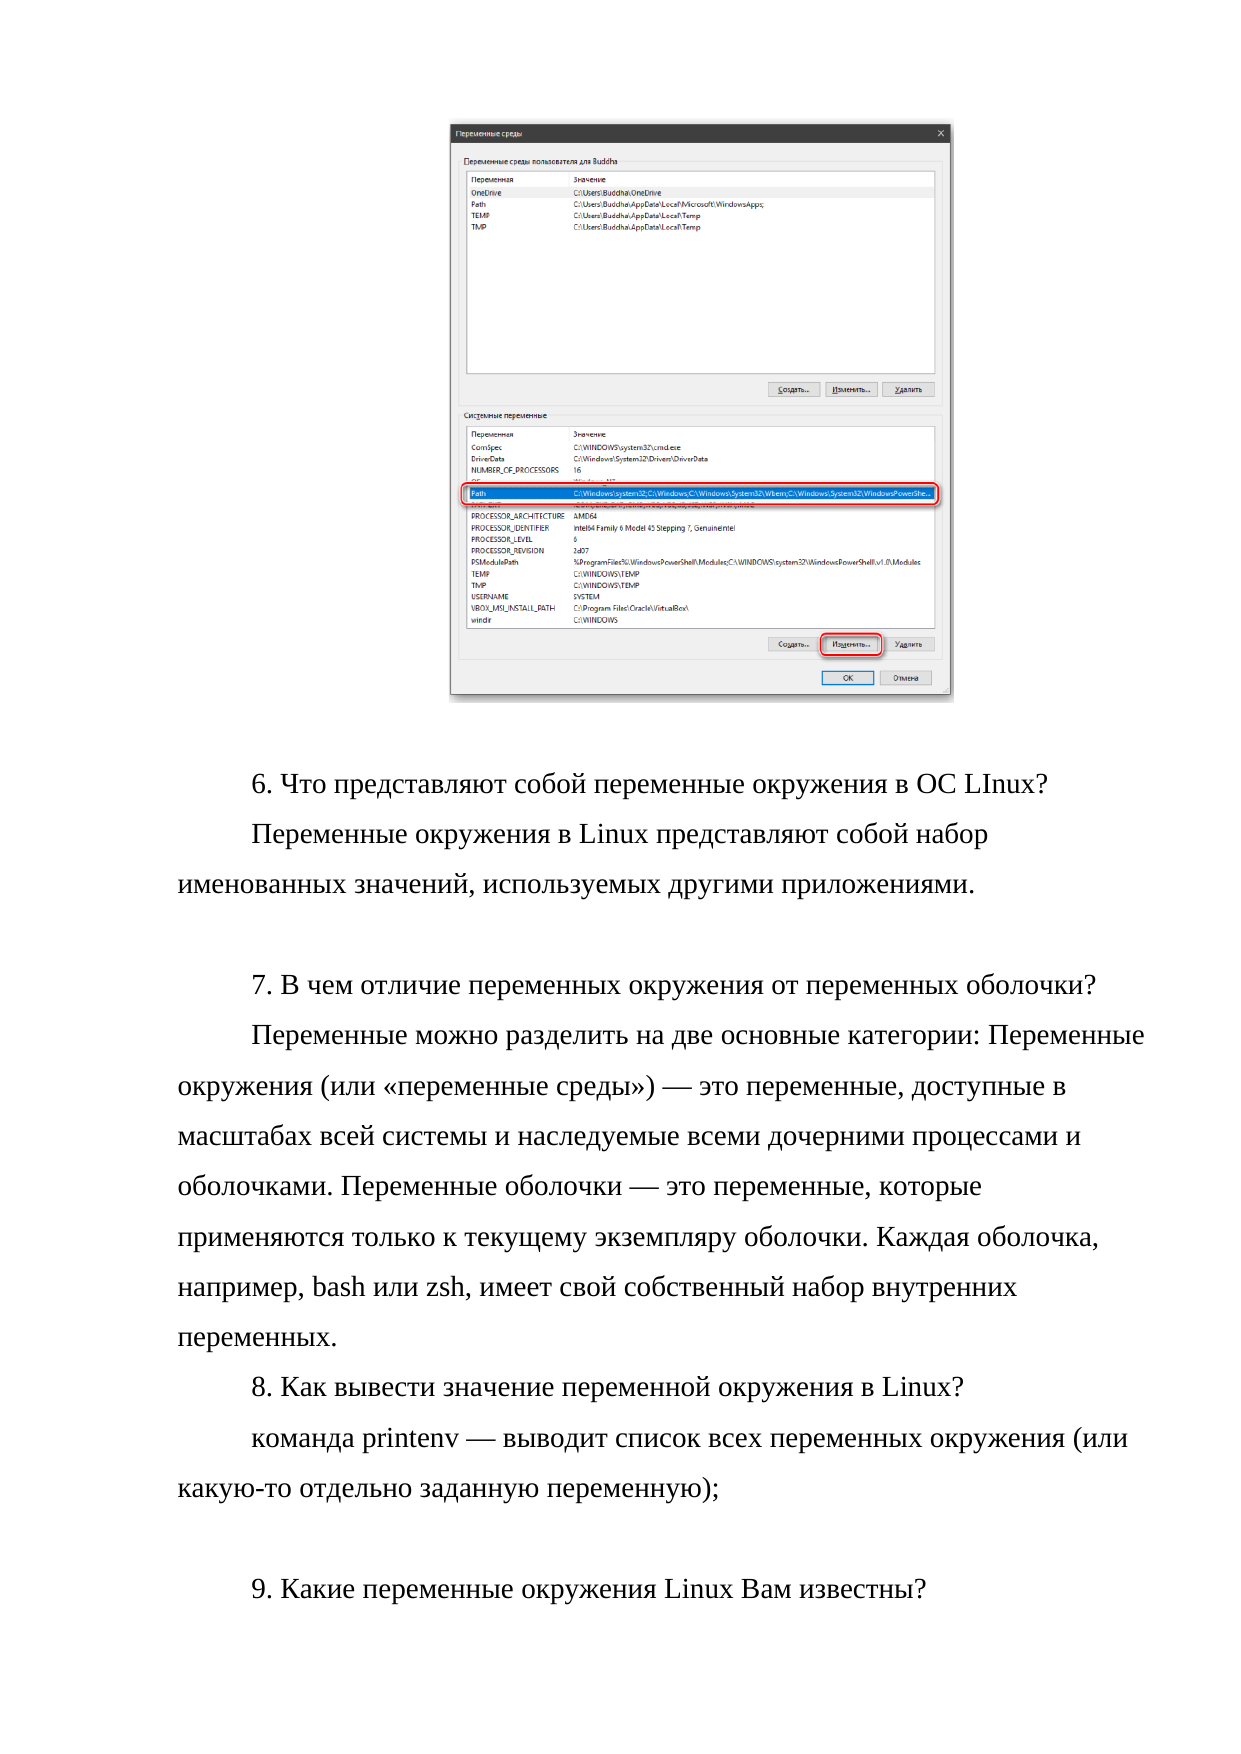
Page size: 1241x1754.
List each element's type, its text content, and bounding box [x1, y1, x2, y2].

list 6. Что представляют собой переменные окружения в ОС LInux? [177, 766, 1152, 799]
list 8. Как вывести значение переменной окружения в Linux? [177, 1369, 1152, 1403]
list команда printenv — выводит список всех переменных окружения (или какую-то отдельно заданную переменную); [177, 1420, 1152, 1504]
list 7. В чем отличие переменных окружения от переменных оболочки? [177, 967, 1152, 1001]
picture [448, 118, 954, 703]
list 9. Какие переменные окружения Linux Вам известны? [177, 1571, 1152, 1604]
list Переменные можно разделить на две основные категории: Переменные окружения (или «переменные среды») — это переменные, доступные в масштабах всей системы и наследуемые всеми дочерними процессами и оболочками. Переменные оболочки — это переменные, которые применяются только к текущему экземпляру оболочки. Каждая оболочка, например, bash или zsh, имеет свой собственный набор внутренних переменных. [177, 1017, 1152, 1353]
list Переменные окружения в Linux представляют собой набор именованных значений, используемых другими приложениями. [177, 816, 1152, 900]
